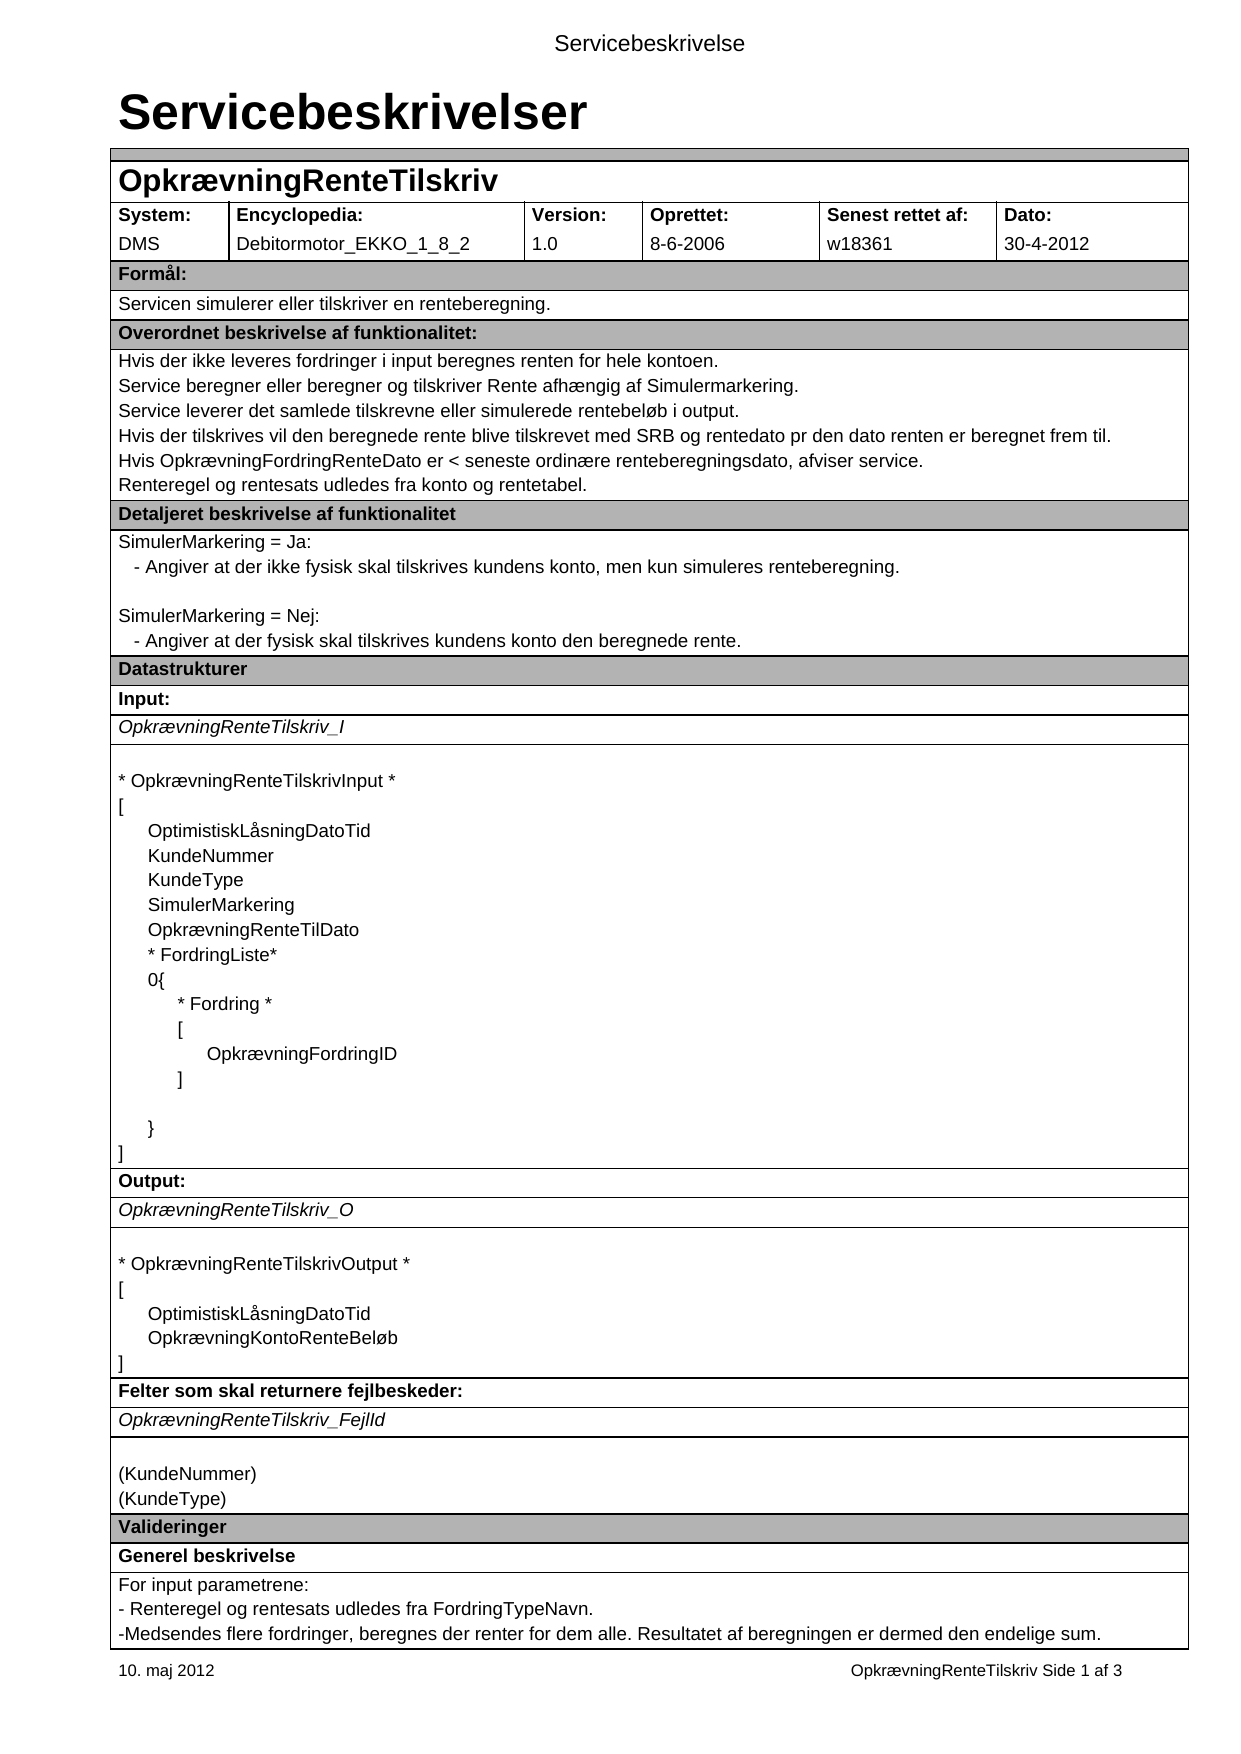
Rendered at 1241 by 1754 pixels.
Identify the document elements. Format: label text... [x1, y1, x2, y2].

table_cell System: [111, 203, 228, 231]
table_cell OpkrævningRenteTilskriv_O [111, 1198, 1188, 1226]
table_cell Dato: [997, 203, 1188, 231]
table_cell * OpkrævningRenteTilskrivOutput * [ OptimistiskLåsningDatoTid OpkrævningKontoRenteBeløb ] [111, 1228, 1188, 1377]
table_cell 30-4-2012 [997, 231, 1188, 260]
table_cell w18361 [820, 231, 996, 260]
table_cell Senest rettet af: [820, 203, 996, 231]
table_cell Hvis der ikke leveres fordringer i input beregnes renten for hele kontoen. Service beregner eller beregner og tilskriver Rente afhængig af Simulermarkering. Service leverer det samlede tilskrevne eller simulerede rentebeløb i output. Hvis der tilskrives vil den beregnede rente blive tilskrevet med SRB og rentedato pr den dato renten er beregnet frem til. Hvis OpkrævningFordringRenteDato er < seneste ordinære renteberegningsdato, afviser service. Renteregel og rentesats udledes fra konto og rentetabel. [111, 350, 1188, 500]
table_cell OpkrævningRenteTilskriv_FejlId [111, 1408, 1188, 1436]
table_cell Input: [111, 686, 1188, 714]
table_cell * OpkrævningRenteTilskrivInput * [ OptimistiskLåsningDatoTid KundeNummer KundeType SimulerMarkering OpkrævningRenteTilDato * FordringListe* 0{ * Fordring * [ OpkrævningFordringID ] } ] [111, 745, 1188, 1167]
table_cell Servicen simulerer eller tilskriver en renteberegning. [111, 291, 1188, 319]
table_cell 8-6-2006 [643, 231, 819, 260]
table_cell 1.0 [525, 231, 642, 260]
table_cell Encyclopedia: [230, 203, 524, 231]
table_cell DMS [111, 231, 228, 260]
table_cell OpkrævningRenteTilskriv [111, 162, 1188, 201]
table_cell Datastrukturer [111, 657, 1188, 685]
text Servicebeskrivelser [118, 82, 1181, 140]
table_cell Felter som skal returnere fejlbeskeder: [111, 1379, 1188, 1407]
table_cell Valideringer [111, 1515, 1188, 1542]
table_cell Detaljeret beskrivelse af funktionalitet [111, 501, 1188, 529]
table_cell OpkrævningRenteTilskriv_I [111, 716, 1188, 744]
table_cell Generel beskrivelse [111, 1544, 1188, 1572]
table_cell SimulerMarkering = Ja: - Angiver at der ikke fysisk skal tilskrives kundens konto, men kun simuleres renteberegning. SimulerMarkering = Nej: - Angiver at der fysisk skal tilskrives kundens konto den beregnede rente. [111, 531, 1188, 655]
table_header [111, 149, 1188, 160]
table_cell (KundeNummer) (KundeType) [111, 1438, 1188, 1513]
table_cell Output: [111, 1169, 1188, 1197]
table_cell Oprettet: [643, 203, 819, 231]
table_cell Version: [525, 203, 642, 231]
table_cell Debitormotor_EKKO_1_8_2 [230, 231, 524, 260]
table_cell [111, 1573, 1188, 1648]
table_cell Overordnet beskrivelse af funktionalitet: [111, 321, 1188, 349]
table_cell Formål: [111, 262, 1188, 290]
